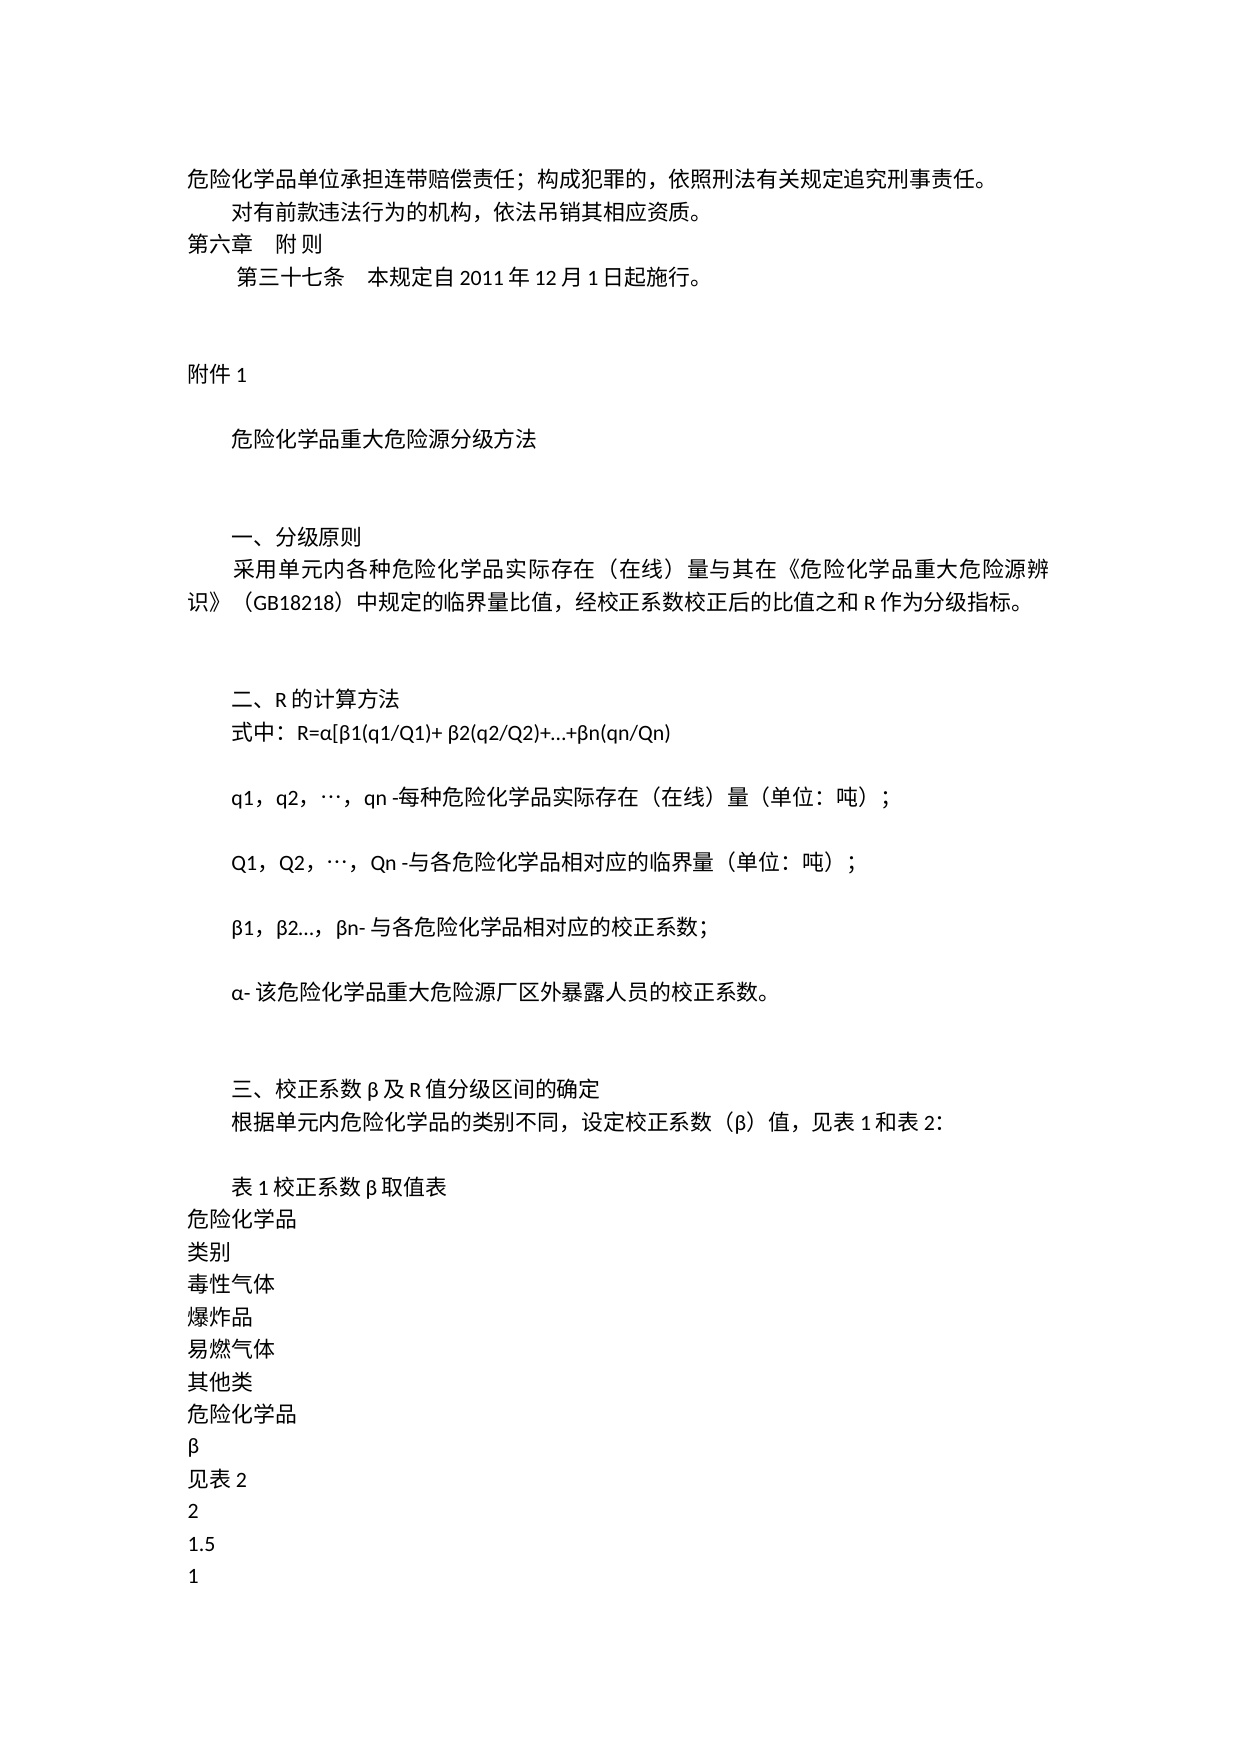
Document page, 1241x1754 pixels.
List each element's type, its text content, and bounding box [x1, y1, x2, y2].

text 类别 [187, 1234, 1053, 1267]
text 对有前款违法行为的机构，依法吊销其相应资质。 [187, 194, 1053, 227]
text 二、R的计算方法 [187, 682, 1053, 714]
text 采用单元内各种危险化学品实际存在（在线）量与其在《危险化学品重大危险源辨识》（GB18218）中规定的临界量比值，经校正系数校正后的比值之和R作为分级指标。 [187, 552, 1053, 617]
text 危险化学品重大危险源分级方法 [187, 422, 1053, 454]
text 危险化学品 [187, 1397, 1053, 1429]
text α- 该危险化学品重大危险源厂区外暴露人员的校正系数。 [187, 974, 1053, 1007]
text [187, 162, 1053, 194]
text β1，β2…，βn- 与各危险化学品相对应的校正系数； [187, 909, 1053, 942]
text 表1 校正系数β取值表 [187, 1169, 1053, 1202]
text 第三十七条 本规定自2011年12月1日起施行。 [187, 259, 1053, 292]
text 爆炸品 [187, 1299, 1053, 1332]
text 根据单元内危险化学品的类别不同，设定校正系数（β）值，见表1和表2： [187, 1104, 1053, 1137]
text 三、校正系数β及R值分级区间的确定 [187, 1072, 1053, 1104]
text 一、分级原则 [187, 519, 1053, 552]
text Q1，Q2，…，Qn -与各危险化学品相对应的临界量（单位：吨）； [187, 844, 1053, 877]
text 易燃气体 [187, 1332, 1053, 1364]
text q1，q2，…，qn -每种危险化学品实际存在（在线）量（单位：吨）； [187, 779, 1053, 812]
text 第六章 附 则 [187, 227, 1053, 259]
text 危险化学品 [187, 1202, 1053, 1234]
text 附件1 [187, 357, 1053, 389]
text 1 [187, 1559, 1053, 1592]
text 1.5 [187, 1527, 1053, 1559]
text 2 [187, 1494, 1053, 1527]
text β [187, 1429, 1053, 1462]
text 其他类 [187, 1364, 1053, 1397]
text 见表2 [187, 1462, 1053, 1494]
text 毒性气体 [187, 1267, 1053, 1299]
text 式中：R=α[β1(q1/Q1)+ β2(q2/Q2)+…+βn(qn/Qn) [187, 714, 1053, 747]
